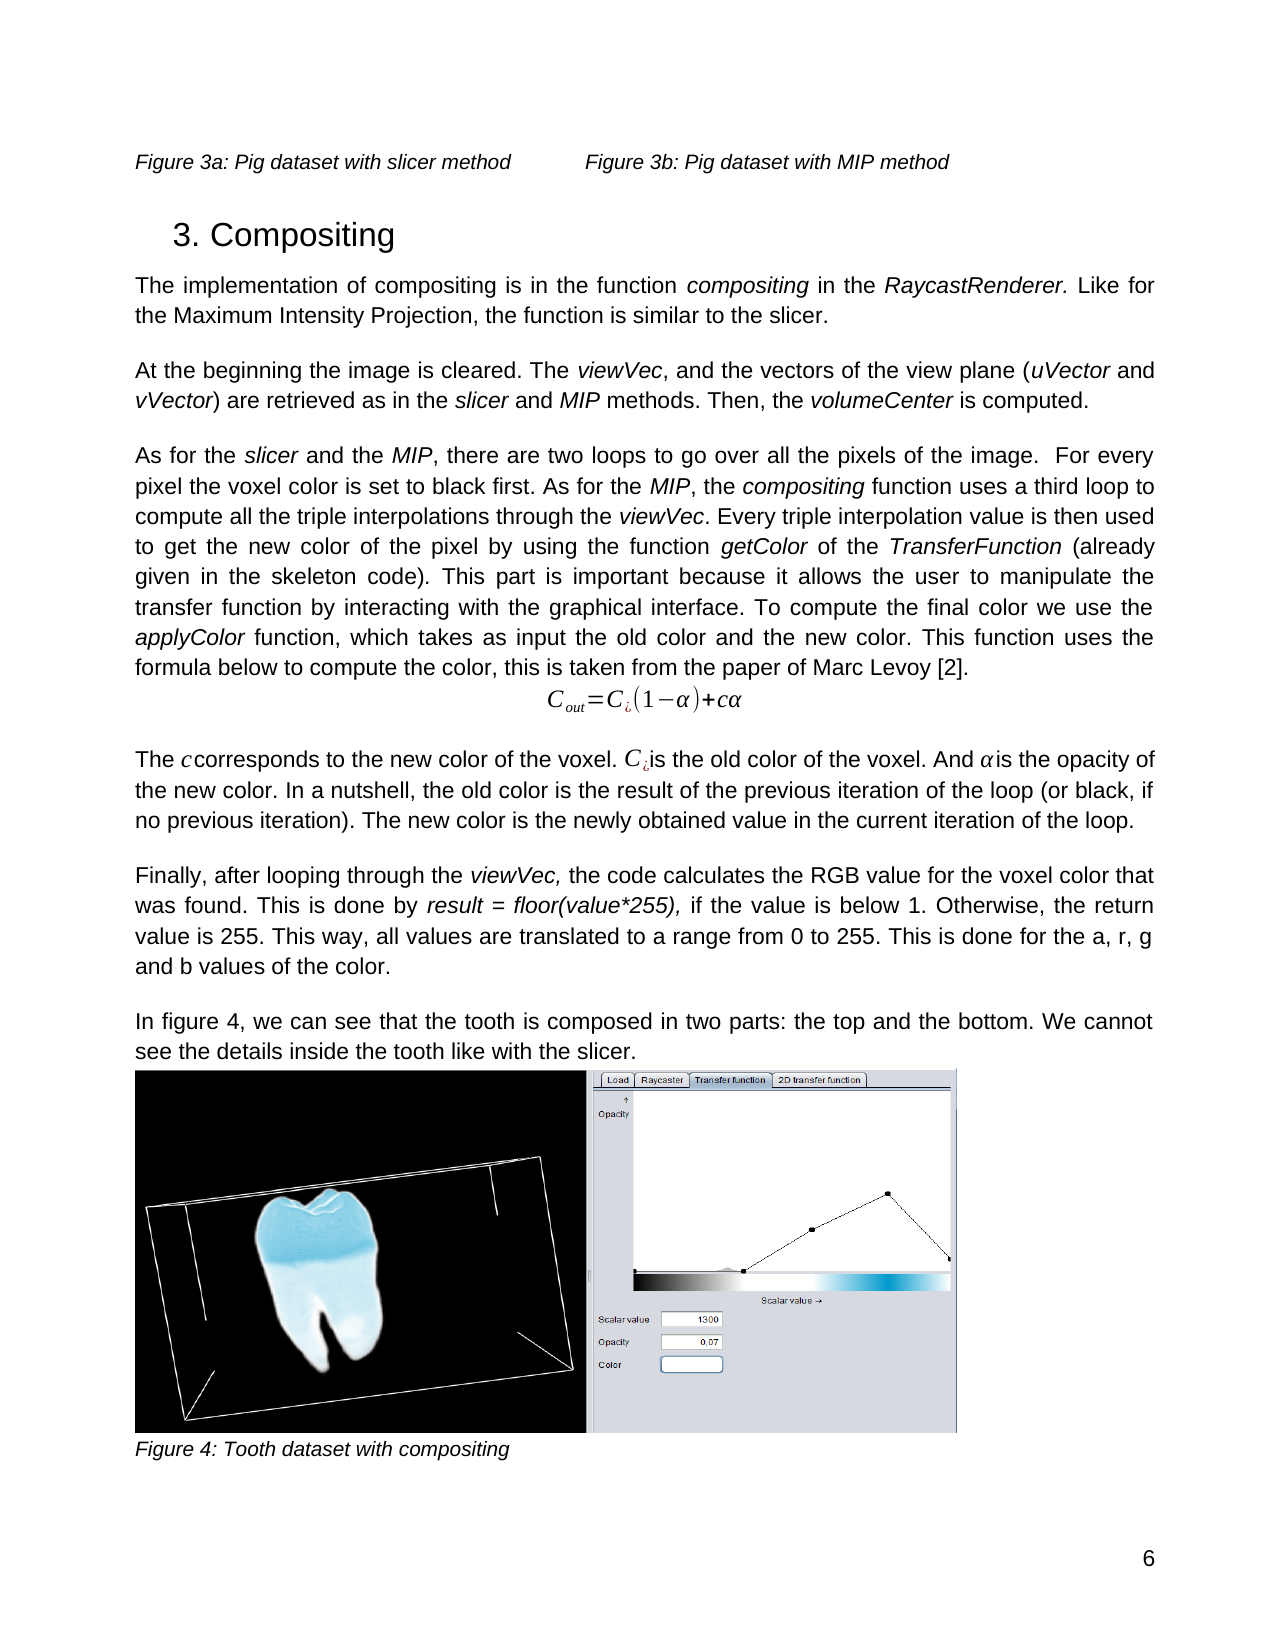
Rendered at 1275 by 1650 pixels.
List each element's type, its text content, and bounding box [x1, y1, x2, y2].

text The corresponds to the new color of the voxel. is the old color of the voxel. And is the opacity of the new color. In a nutshell, the old color is the result of the previous iteration of the loop (or black, if no previous iteration). The new color is the newly obtained value in the current iteration of the loop. [135, 745, 1155, 833]
text At the beginning the image is cleared. The viewVec, and the vectors of the view plane (uVector and vVector) are retrieved as in the slicer and MIP methods. Then, the volumeCenter is computed. [135, 357, 1155, 414]
picture [135, 1068, 957, 1433]
subtitle Compositing [172, 215, 1155, 253]
text Figure 3a: Pig dataset with slicer method Figure 3b: Pig dataset with MIP method [135, 150, 1155, 174]
text As for the slicer and the MIP, there are two loops to go over all the pixels of the image. For every pixel the voxel color is set to black first. As for the MIP, the compositing function uses a third loop to compute all the triple interpolations through the viewVec. Every triple interpolation value is then used to get the new color of the pixel by using the function getColor of the TransferFunction (already given in the skeleton code). This part is important because it allows the user to manipulate the transfer function by interacting with the graphical interface. To compute the final color we use the applyColor function, which takes as input the old color and the new color. This function uses the formula below to compute the color, this is taken from the paper of Marc Levoy [2]. [135, 442, 1155, 680]
text In figure 4, we can see that the tooth is composed in two parts: the top and the bottom. We cannot see the details inside the tooth like with the slicer. [135, 1008, 1155, 1065]
text Finally, after looping through the viewVec, the code calculates the RGB value for the voxel color that was found. This is done by result = floor(value*255), if the value is below 1. Otherwise, the return value is 255. This way, all values are translated to a range from 0 to 255. This is done for the a, r, g and b values of the color. [135, 862, 1155, 979]
text The implementation of compositing is in the function compositing in the RaycastRenderer. Like for the Maximum Intensity Projection, the function is similar to the slicer. [135, 272, 1155, 328]
text Figure 4: Tooth dataset with compositing [135, 1436, 1155, 1460]
